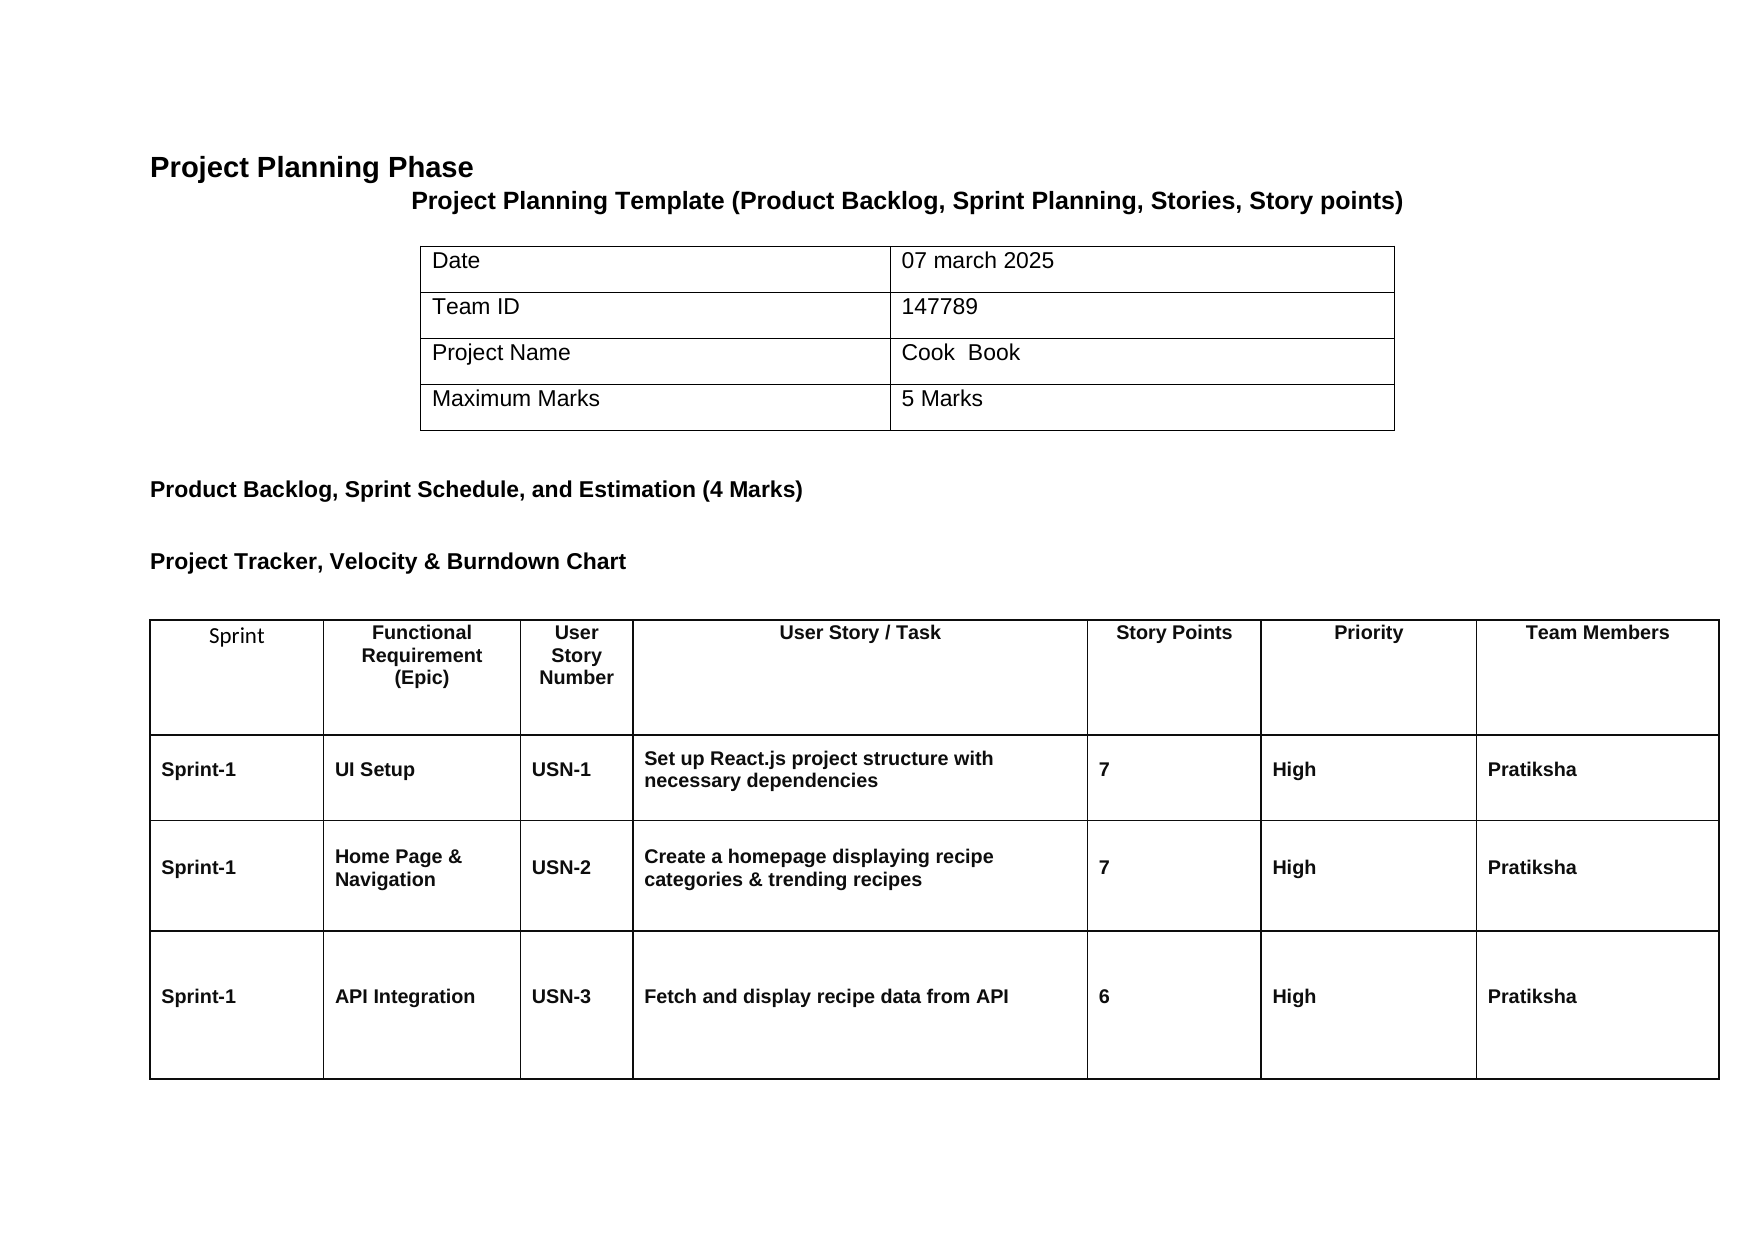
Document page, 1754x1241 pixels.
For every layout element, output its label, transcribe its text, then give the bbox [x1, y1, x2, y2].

table_cell Cook Book [891, 339, 1394, 384]
table_cell Team ID [421, 293, 890, 338]
table_header Date [421, 247, 890, 292]
text Project Planning Template (Product Backlog, Sprint Planning, Stories, Story points) [150, 186, 1665, 215]
text Project Tracker, Velocity & Burndown Chart [150, 548, 1665, 574]
text Product Backlog, Sprint Schedule, and Estimation (4 Marks) [150, 476, 1665, 503]
table_cell 147789 [891, 293, 1394, 338]
table_cell 5 Marks [891, 385, 1394, 430]
table_header 07 march 2025 [891, 247, 1394, 292]
table_cell Project Name [421, 339, 890, 384]
text Project Planning Phase [150, 150, 1665, 183]
table_cell Maximum Marks [421, 385, 890, 430]
